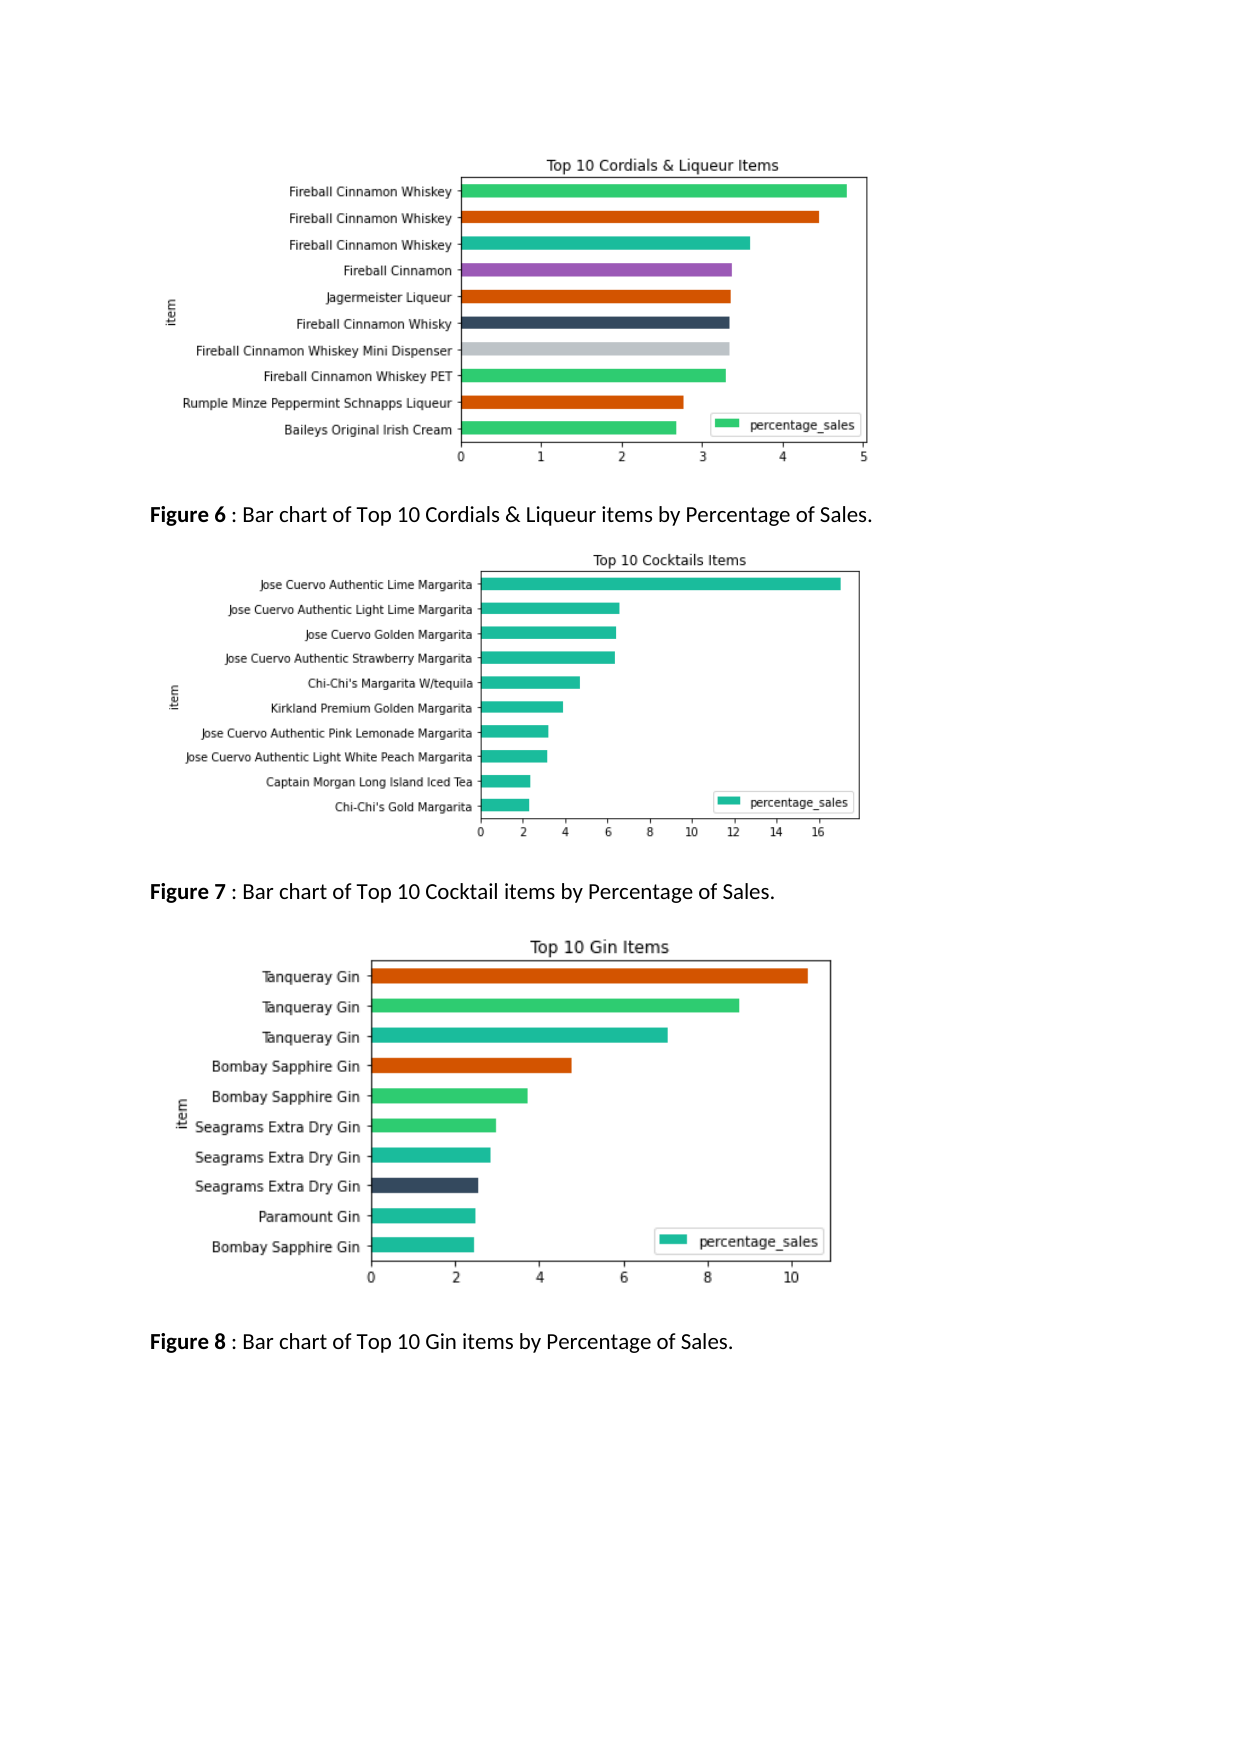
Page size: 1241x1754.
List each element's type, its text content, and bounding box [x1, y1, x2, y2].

text Figure 8 : Bar chart of Top 10 Gin items by Percentage of Sales. [150, 1327, 1090, 1355]
picture [150, 150, 922, 482]
picture [150, 923, 885, 1309]
picture [150, 546, 887, 859]
text Figure 6 : Bar chart of Top 10 Cordials & Liqueur items by Percentage of Sales. [150, 500, 1090, 528]
text Figure 7 : Bar chart of Top 10 Cocktail items by Percentage of Sales. [150, 877, 1090, 905]
